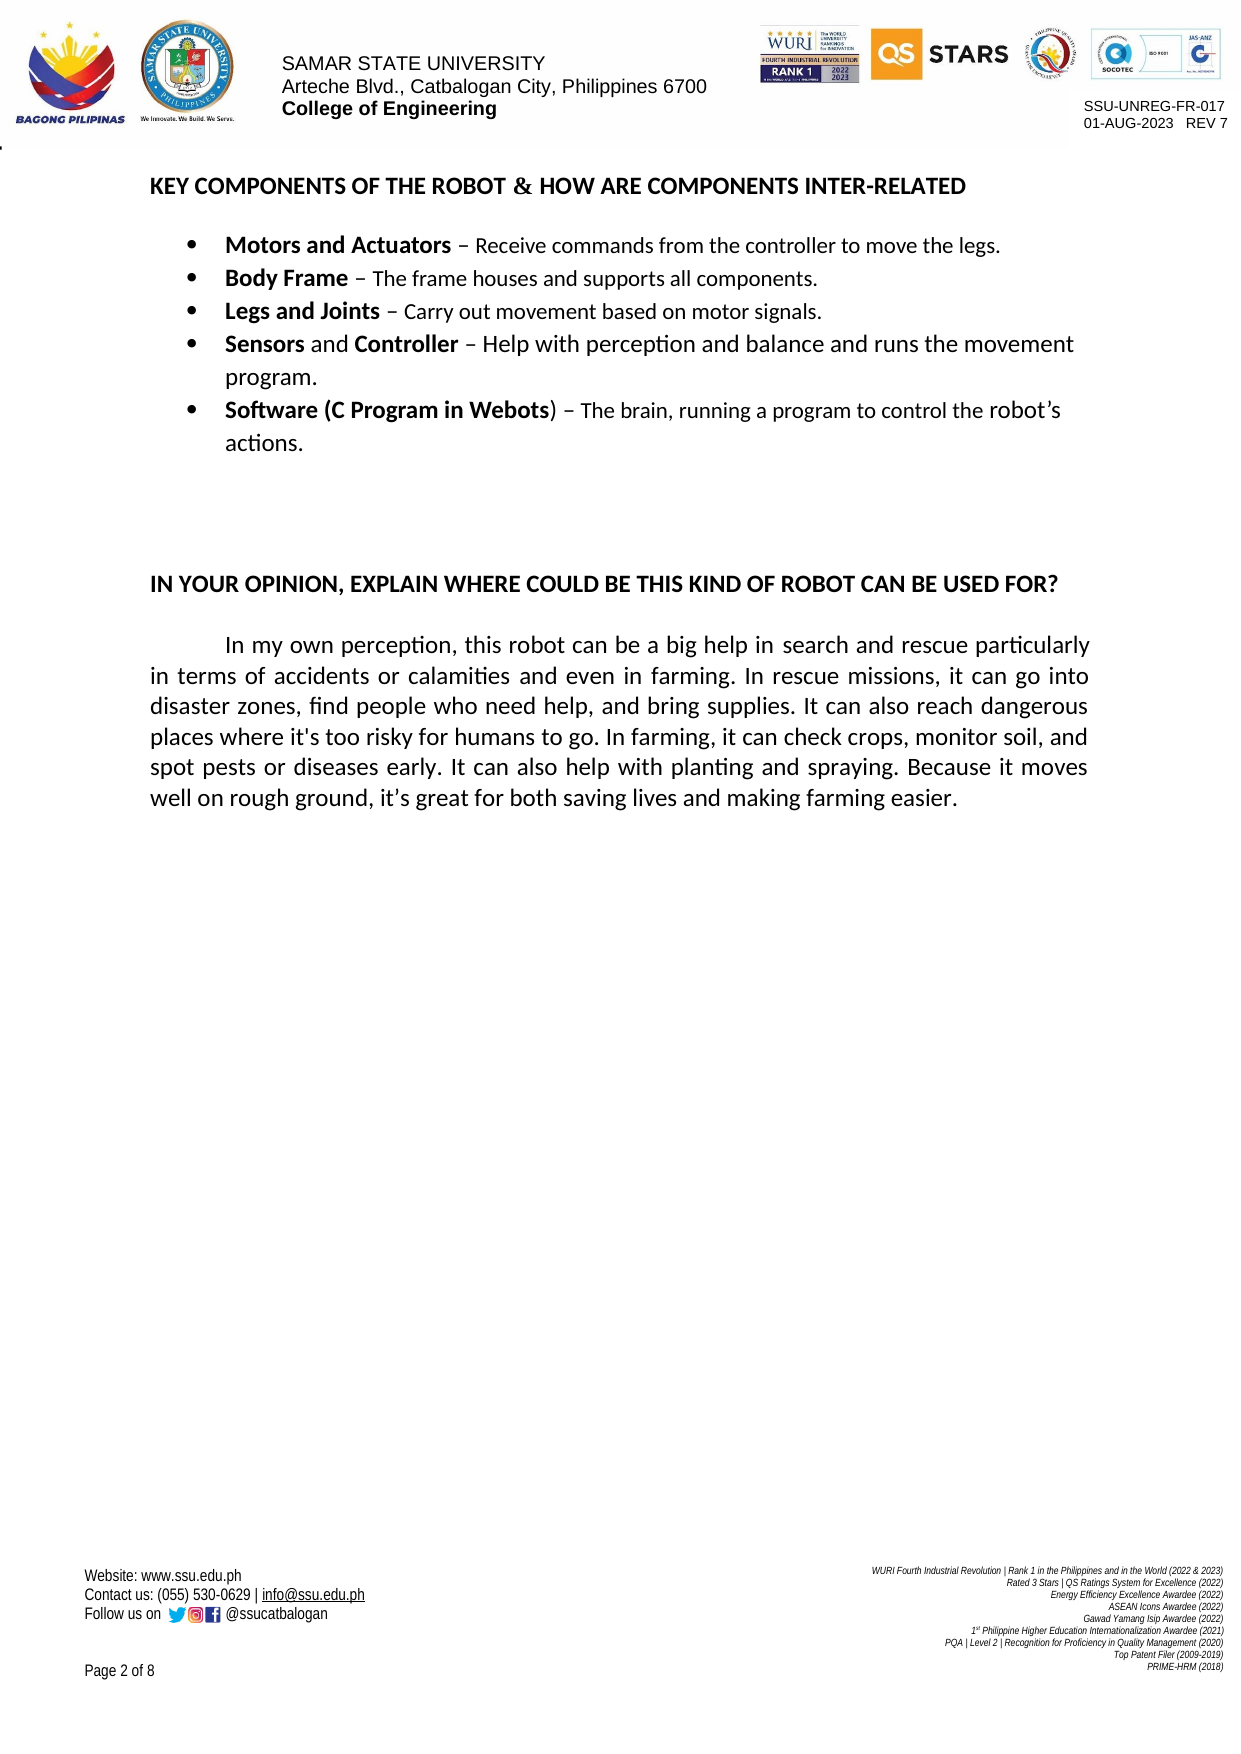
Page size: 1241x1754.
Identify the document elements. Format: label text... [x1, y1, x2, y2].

text IN YOUR OPINION, EXPLAIN WHERE COULD BE THIS KIND OF ROBOT CAN BE USED FOR? [150, 568, 1090, 599]
picture [0, 0, 1241, 149]
text In my own perception, this robot can be a big help in search and rescue particularly in terms of accidents or calamities and even in farming. In rescue missions, it can go into disaster zones, find people who need help, and bring supplies. It can also reach dangerous places where it's too risky for humans to go. In farming, it can check crops, monitor soil, and spot pests or diseases early. It can also help with planting and spraying. Because it moves well on rough ground, it’s great for both saving lives and making farming easier. [150, 629, 1090, 812]
text KEY COMPONENTS OF THE ROBOT & HOW ARE COMPONENTS INTER-RELATED [150, 170, 1090, 201]
list Sensors and Controller – Help with perception and balance and runs the movement program. [187, 328, 1090, 392]
list Body Frame – The frame houses and supports all components. [187, 262, 1090, 293]
list Legs and Joints – Carry out movement based on motor signals. [187, 295, 1090, 326]
picture [167, 1605, 221, 1624]
list Motors and Actuators – Receive commands from the controller to move the legs. [187, 229, 1090, 260]
list Software (C Program in Webots) – The brain, running a program to control the robot’s actions. [187, 394, 1090, 458]
